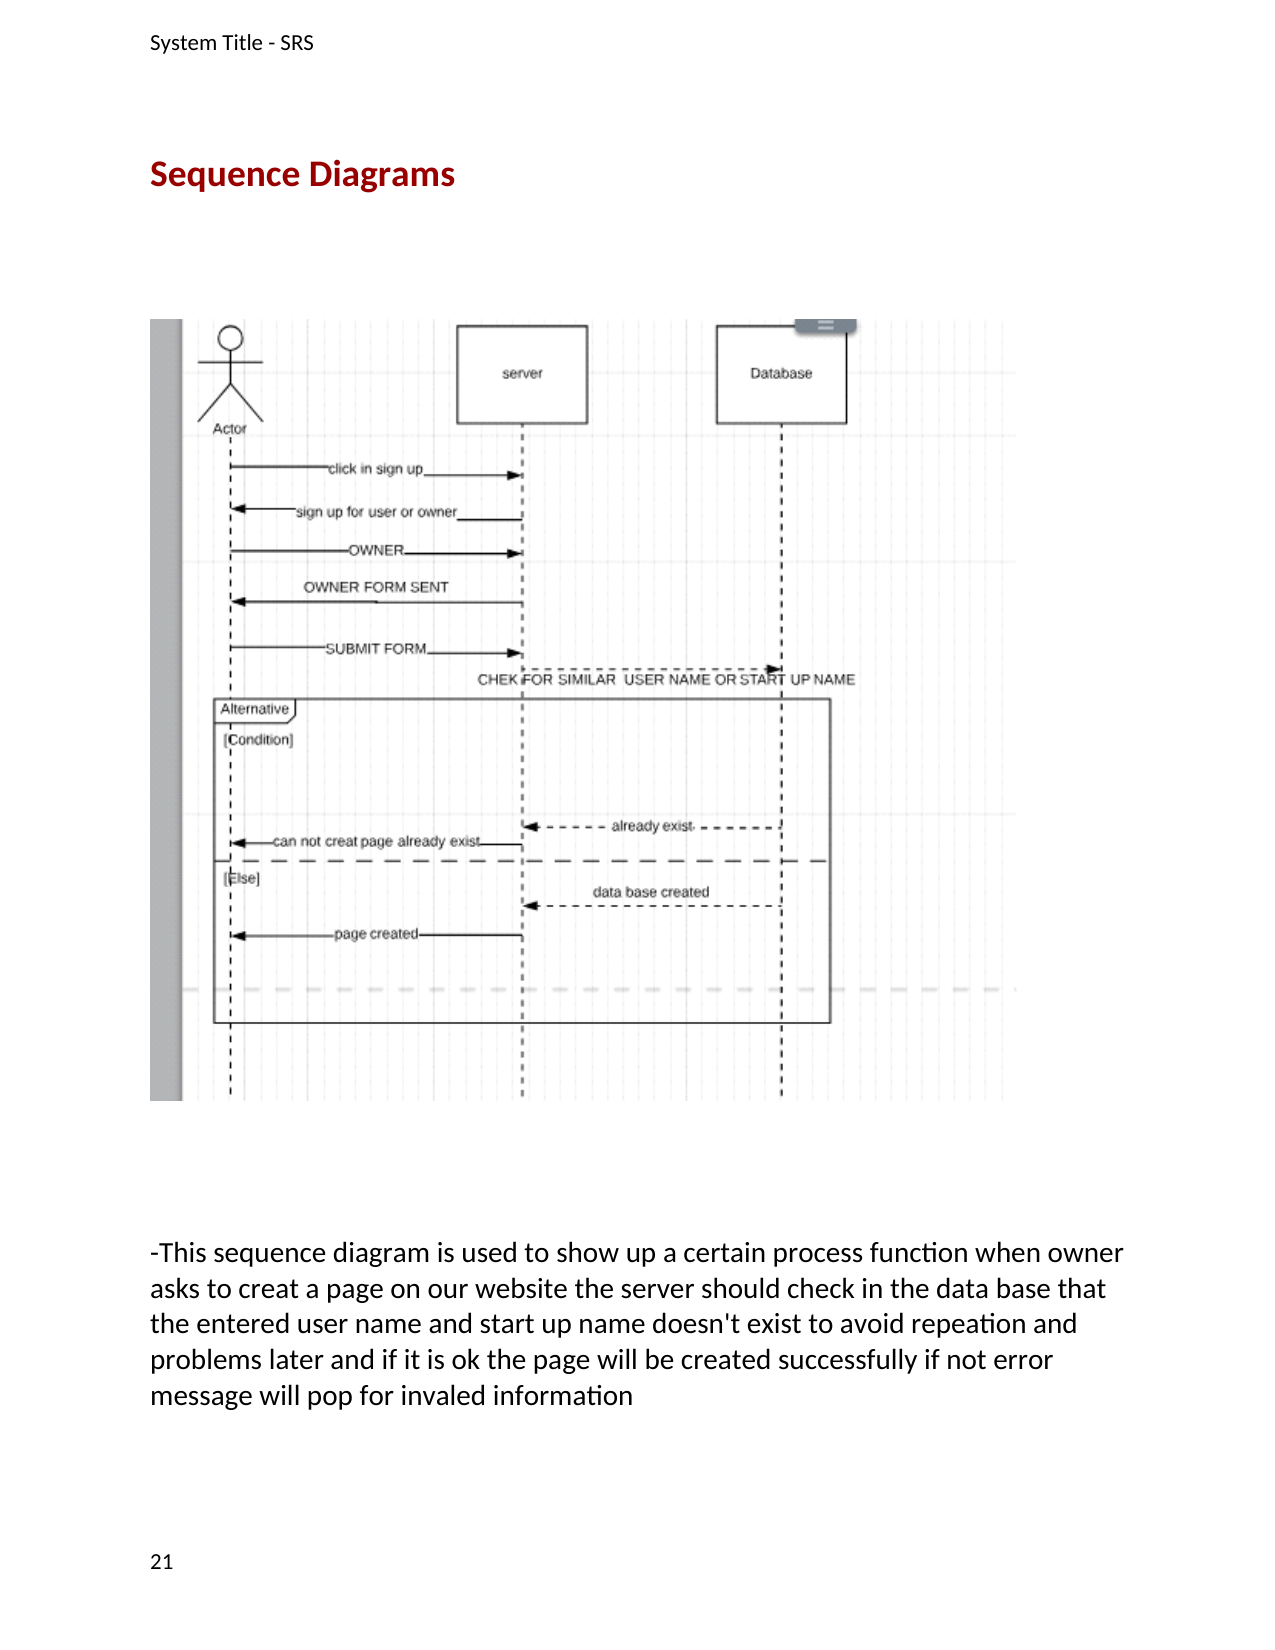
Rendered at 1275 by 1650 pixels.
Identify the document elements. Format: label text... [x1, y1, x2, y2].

subtitle Sequence Diagrams [150, 150, 1125, 196]
text -This sequence diagram is used to show up a certain process function when owner asks to creat a page on our website the server should check in the data base that the entered user name and start up name doesn't exist to avoid repeation and problems later and if it is ok the page will be created successfully if not error message will pop for invaled information [150, 1234, 1125, 1412]
picture [150, 319, 1017, 1101]
